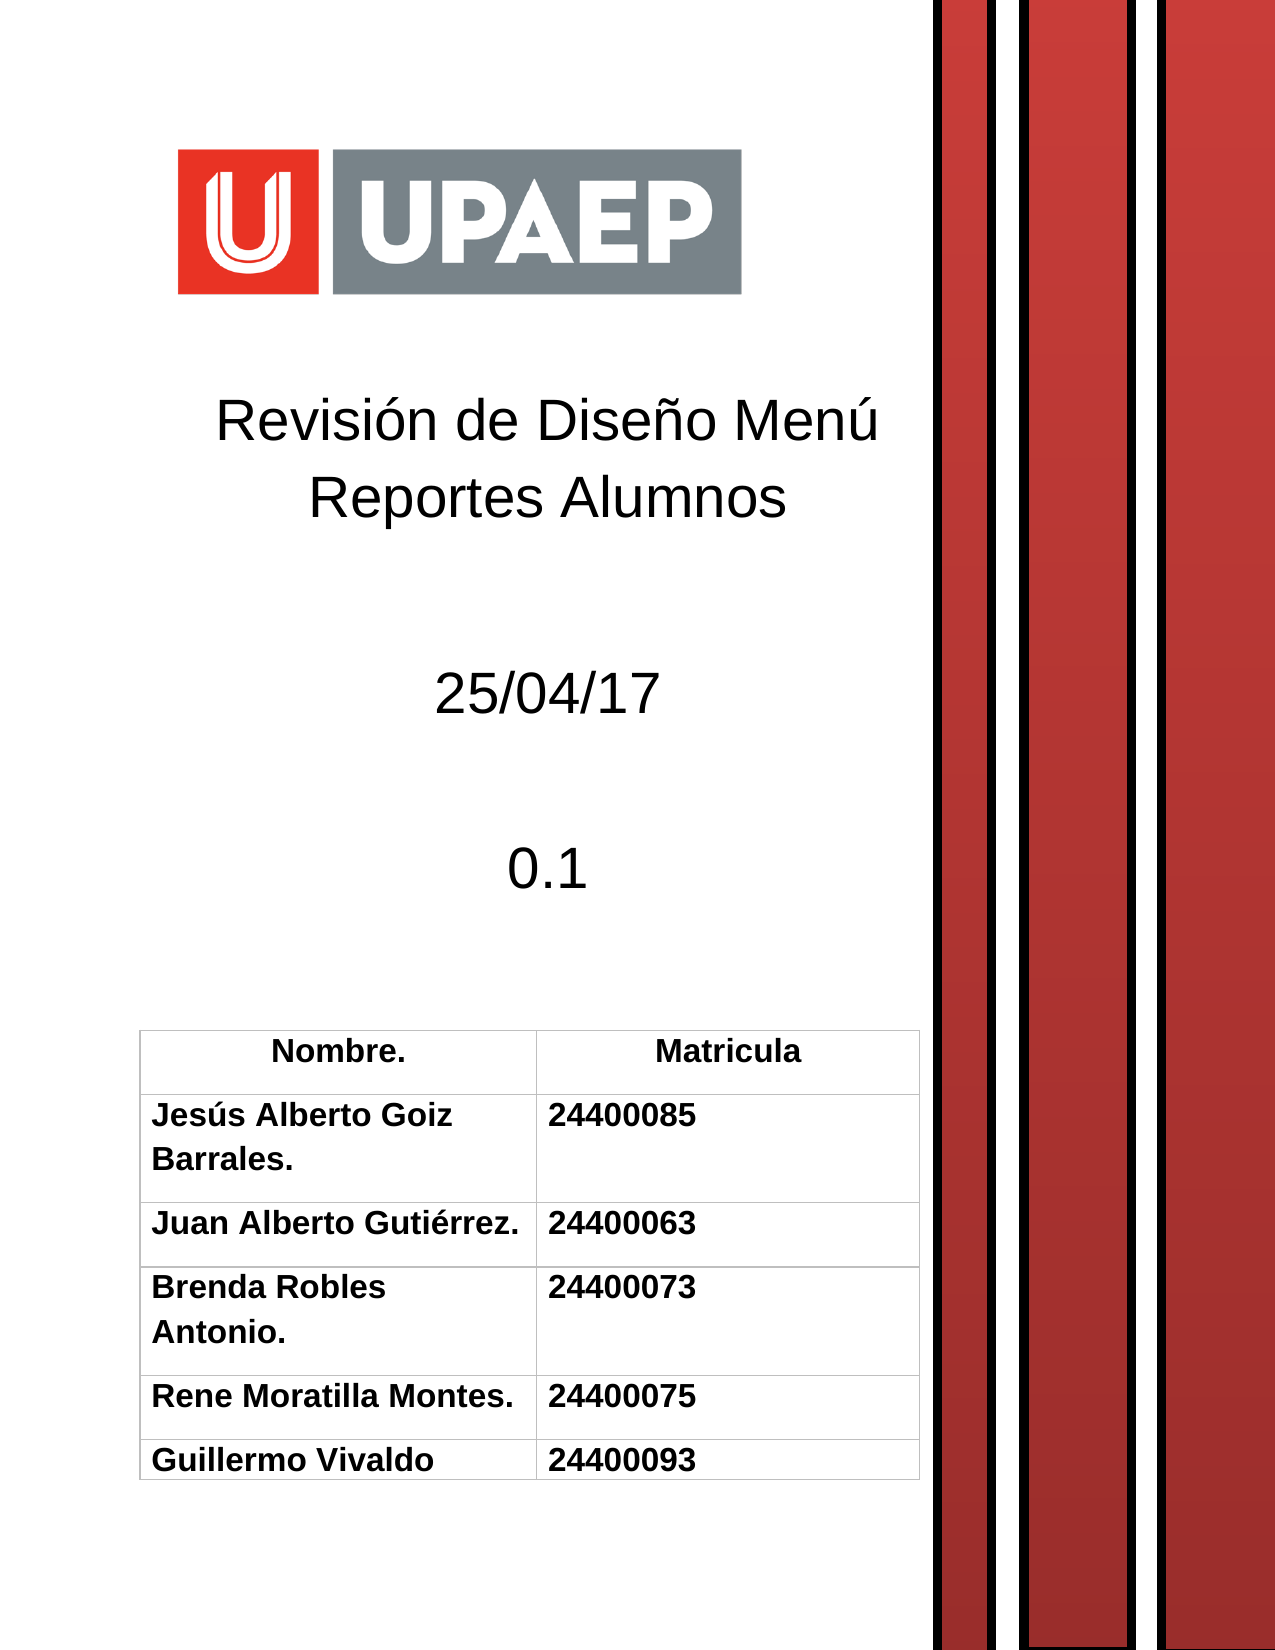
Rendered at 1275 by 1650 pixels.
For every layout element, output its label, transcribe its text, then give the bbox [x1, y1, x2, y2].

text Revisión de Diseño Menú Reportes Alumnos [177, 386, 1098, 530]
table_header Nombre. [141, 1031, 536, 1094]
table_cell 24400063 [537, 1203, 919, 1266]
table_header Matricula [537, 1031, 919, 1094]
table_cell Rene Moratilla Montes. [141, 1376, 536, 1439]
table_cell Jesús Alberto Goiz Barrales. [141, 1095, 536, 1202]
text 25/04/17 [177, 659, 1098, 726]
table_cell Brenda Robles Antonio. [141, 1268, 536, 1375]
table_cell 24400073 [537, 1268, 919, 1375]
table_cell 24400085 [537, 1095, 919, 1202]
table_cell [141, 1440, 536, 1478]
table_cell 24400093 [537, 1440, 919, 1478]
table_cell Juan Alberto Gutiérrez. [141, 1203, 536, 1266]
picture [177, 147, 746, 298]
table_cell 24400075 [537, 1376, 919, 1439]
text 0.1 [177, 757, 1098, 901]
